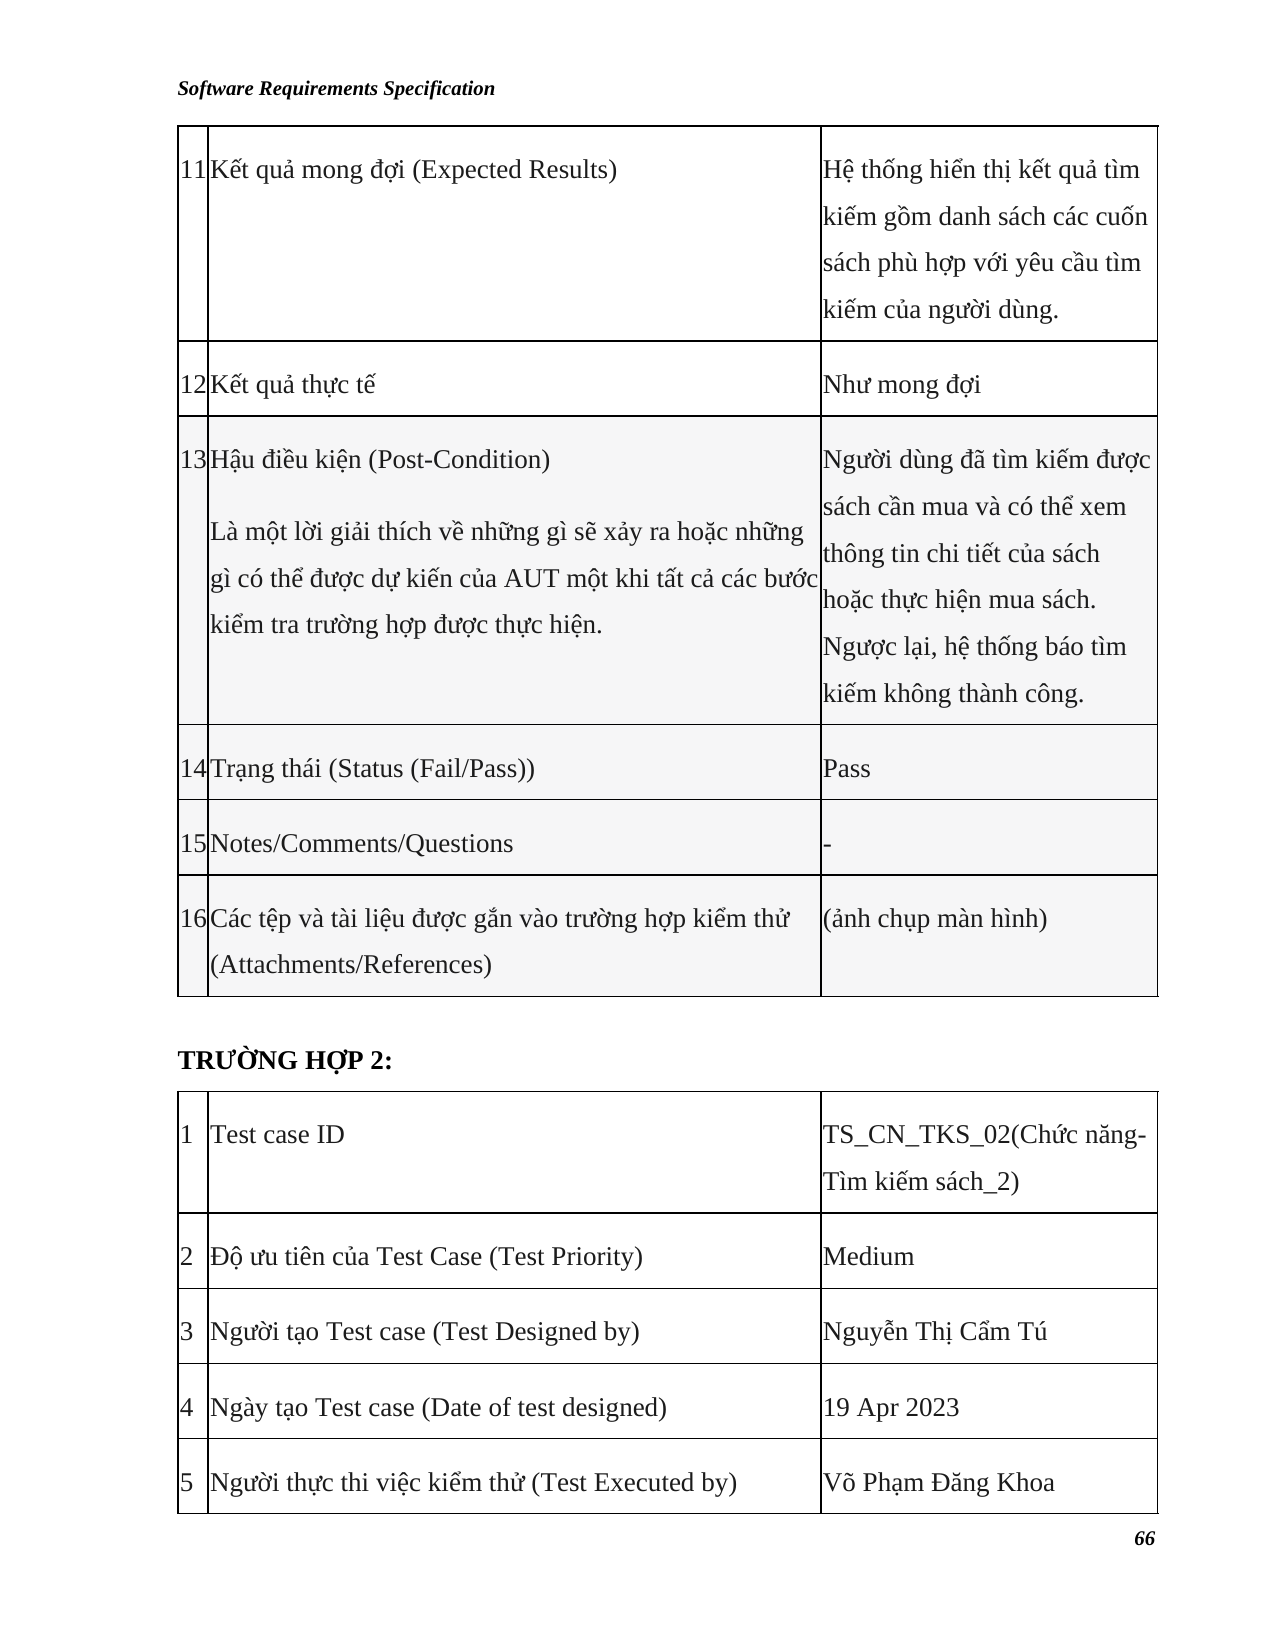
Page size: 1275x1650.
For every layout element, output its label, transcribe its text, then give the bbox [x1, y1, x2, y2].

table_cell Kết quả mong đợi (Expected Results) [209, 127, 820, 340]
table_cell Trạng thái (Status (Fail/Pass)) [209, 725, 820, 799]
table_cell Nguyễn Thị Cẩm Tú [822, 1289, 1157, 1362]
table_cell Người dùng đã tìm kiếm được sách cần mua và có thể xem thông tin chi tiết của sách hoặc thực hiện mua sách. Ngược lại, hệ thống báo tìm kiếm không thành công. [822, 417, 1157, 724]
table_cell Độ ưu tiên của Test Case (Test Priority) [209, 1214, 820, 1287]
table_header 1 [179, 1092, 207, 1212]
table_cell - [822, 800, 1157, 874]
table_cell 11 [179, 127, 207, 340]
table_cell 4 [179, 1364, 207, 1438]
table_cell Người tạo Test case (Test Designed by) [209, 1289, 820, 1362]
table_cell Người thực thi việc kiểm thử (Test Executed by) [209, 1439, 820, 1513]
table_cell Như mong đợi [822, 342, 1157, 415]
table_cell 2 [179, 1214, 207, 1287]
table_cell Võ Phạm Đăng Khoa [822, 1439, 1157, 1513]
table_cell (ảnh chụp màn hình) [822, 876, 1157, 996]
table_cell Notes/Comments/Questions [209, 800, 820, 874]
table_header Test case ID [209, 1092, 820, 1212]
table_cell Các tệp và tài liệu được gắn vào trường hợp kiểm thử (Attachments/References) [209, 876, 820, 996]
table_cell Ngày tạo Test case (Date of test designed) [209, 1364, 820, 1438]
table_cell 19 Apr 2023 [822, 1364, 1157, 1438]
table_cell Hệ thống hiển thị kết quả tìm kiếm gồm danh sách các cuốn sách phù hợp với yêu cầu tìm kiếm của người dùng. [822, 127, 1157, 340]
table_cell 14 [179, 725, 207, 799]
table_cell 3 [179, 1289, 207, 1362]
table_cell Kết quả thực tế [209, 342, 820, 415]
table_cell 13 [179, 417, 207, 724]
table_cell 5 [179, 1439, 207, 1513]
table_cell 12 [179, 342, 207, 415]
table_cell Pass [822, 725, 1157, 799]
table_cell Medium [822, 1214, 1157, 1287]
table_cell 15 [179, 800, 207, 874]
table_header TS_CN_TKS_02(Chức năng-Tìm kiếm sách_2) [822, 1092, 1157, 1212]
table_cell Hậu điều kiện (Post-Condition) Là một lời giải thích về những gì sẽ xảy ra hoặc những gì có thể được dự kiến của AUT một khi tất cả các bước kiểm tra trường hợp được thực hiện. [209, 417, 820, 724]
text TRƯỜNG HỢP 2: [177, 1044, 1157, 1075]
table_cell 16 [179, 876, 207, 996]
